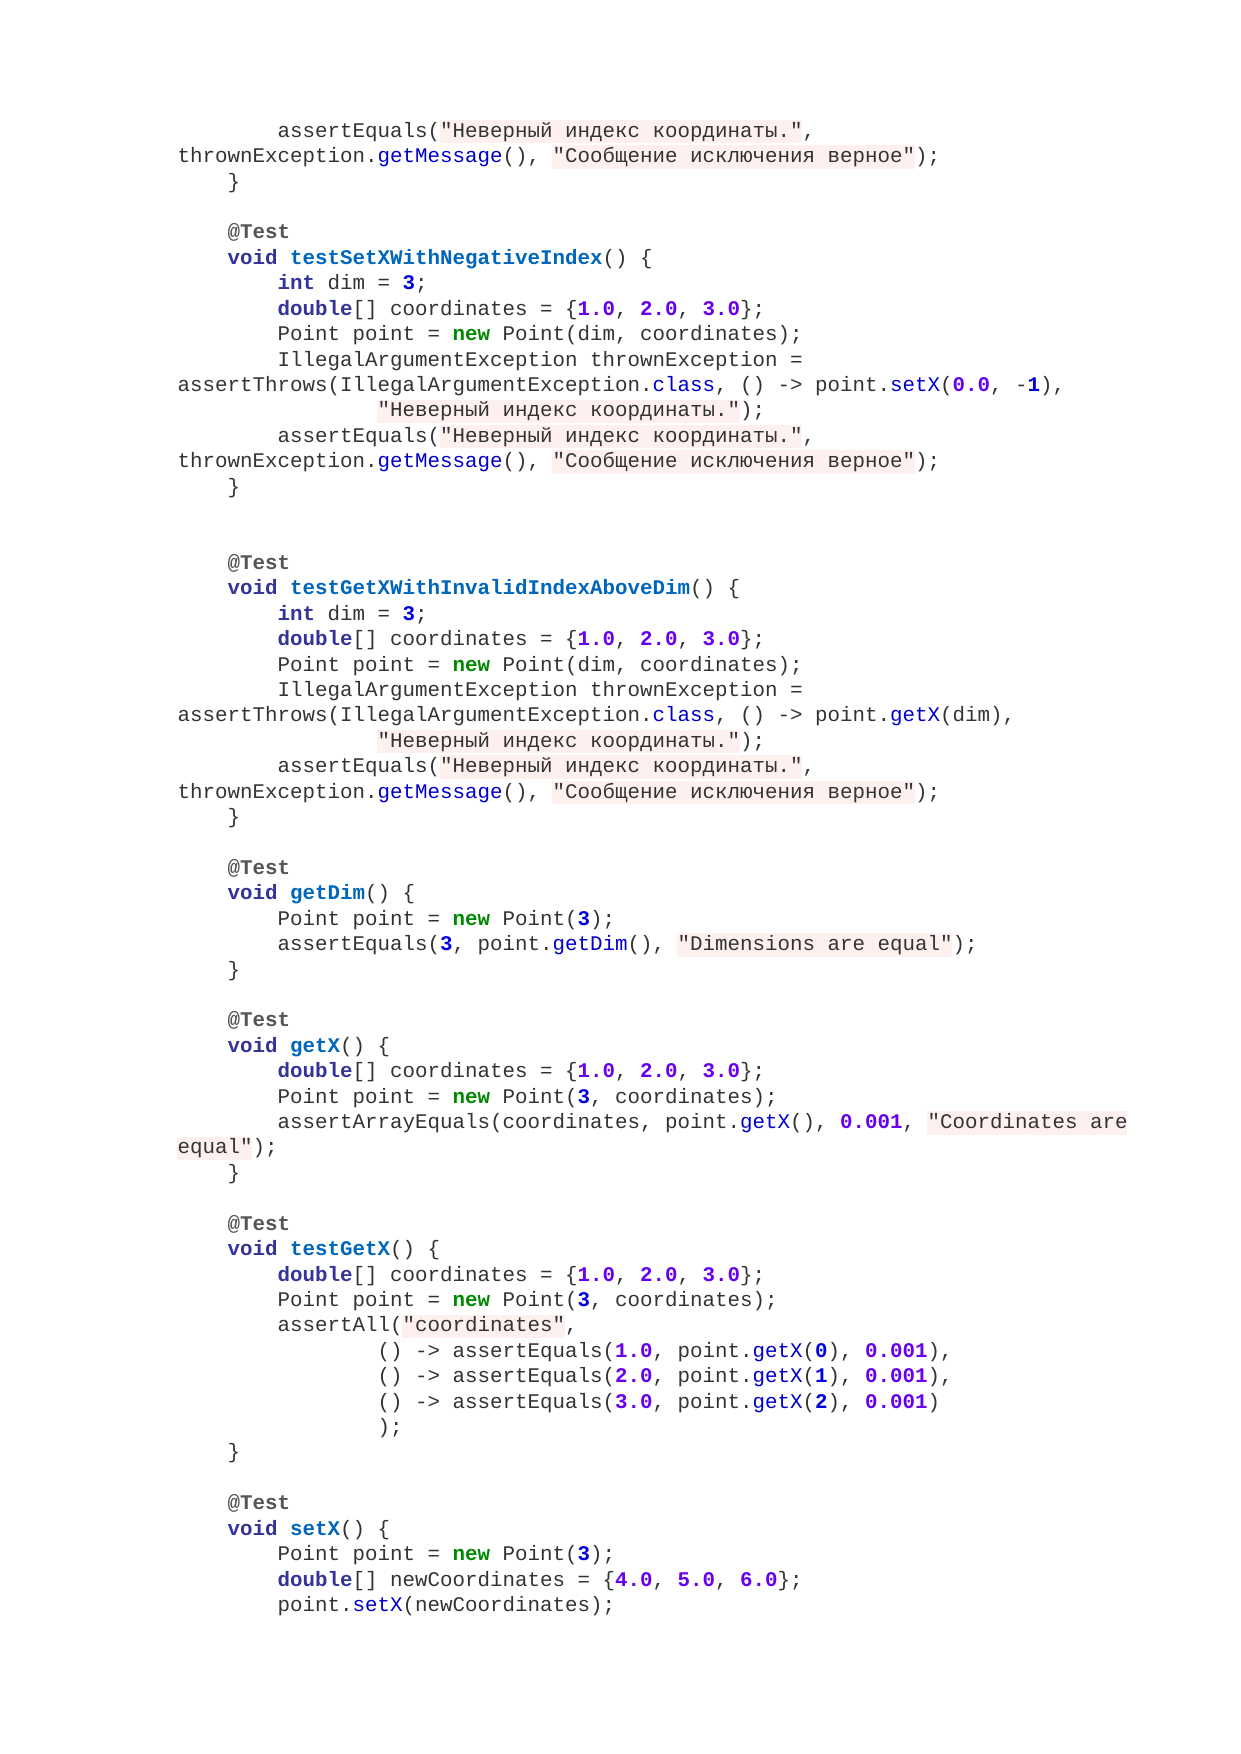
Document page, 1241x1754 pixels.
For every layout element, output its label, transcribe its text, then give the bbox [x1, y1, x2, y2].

text } [177, 1440, 1152, 1465]
text void setX() { [177, 1516, 1152, 1541]
text double[] coordinates = {1.0, 2.0, 3.0}; [177, 626, 1152, 652]
text IllegalArgumentException thrownException = assertThrows(IllegalArgumentException.class, () -> point.setX(0.0, -1), [177, 347, 1152, 398]
text Point point = new Point(3); [177, 1541, 1152, 1567]
text double[] coordinates = {1.0, 2.0, 3.0}; [177, 296, 1152, 321]
text assertEquals("Неверный индекс координаты.", thrownException.getMessage(), "Сообщение исключения верное"); [177, 423, 1152, 474]
text @Test [177, 220, 1152, 245]
text Point point = new Point(3, coordinates); [177, 1084, 1152, 1109]
text assertEquals("Неверный индекс координаты.", thrownException.getMessage(), "Сообщение исключения верное"); [177, 118, 1152, 169]
text int dim = 3; [177, 601, 1152, 626]
text @Test [177, 1491, 1152, 1516]
text ); [177, 1414, 1152, 1440]
text } [177, 474, 1152, 499]
text () -> assertEquals(3.0, point.getX(2), 0.001) [177, 1389, 1152, 1414]
text () -> assertEquals(1.0, point.getX(0), 0.001), [177, 1338, 1152, 1363]
text double[] coordinates = {1.0, 2.0, 3.0}; [177, 1058, 1152, 1084]
text } [177, 804, 1152, 830]
text void testGetXWithInvalidIndexAboveDim() { [177, 576, 1152, 601]
text Point point = new Point(dim, coordinates); [177, 321, 1152, 347]
text assertEquals("Неверный индекс координаты.", thrownException.getMessage(), "Сообщение исключения верное"); [177, 753, 1152, 804]
text () -> assertEquals(2.0, point.getX(1), 0.001), [177, 1363, 1152, 1389]
text "Неверный индекс координаты."); [177, 398, 1152, 423]
text "Неверный индекс координаты."); [177, 728, 1152, 753]
text void testGetX() { [177, 1236, 1152, 1262]
text } [177, 169, 1152, 194]
text @Test [177, 1008, 1152, 1033]
text assertAll("coordinates", [177, 1313, 1152, 1338]
text } [177, 1160, 1152, 1186]
text Point point = new Point(3); [177, 906, 1152, 931]
text } [177, 957, 1152, 982]
text assertEquals(3, point.getDim(), "Dimensions are equal"); [177, 931, 1152, 957]
text Point point = new Point(dim, coordinates); [177, 652, 1152, 677]
text @Test [177, 1211, 1152, 1236]
text void testSetXWithNegativeIndex() { [177, 245, 1152, 271]
text int dim = 3; [177, 271, 1152, 296]
text @Test [177, 550, 1152, 576]
text IllegalArgumentException thrownException = assertThrows(IllegalArgumentException.class, () -> point.getX(dim), [177, 677, 1152, 728]
text double[] newCoordinates = {4.0, 5.0, 6.0}; [177, 1567, 1152, 1592]
text double[] coordinates = {1.0, 2.0, 3.0}; [177, 1262, 1152, 1287]
text point.setX(newCoordinates); [177, 1592, 1152, 1618]
text assertArrayEquals(coordinates, point.getX(), 0.001, "Coordinates are equal"); [177, 1109, 1152, 1160]
text void getX() { [177, 1033, 1152, 1058]
text void getDim() { [177, 881, 1152, 906]
text Point point = new Point(3, coordinates); [177, 1287, 1152, 1313]
text @Test [177, 855, 1152, 881]
